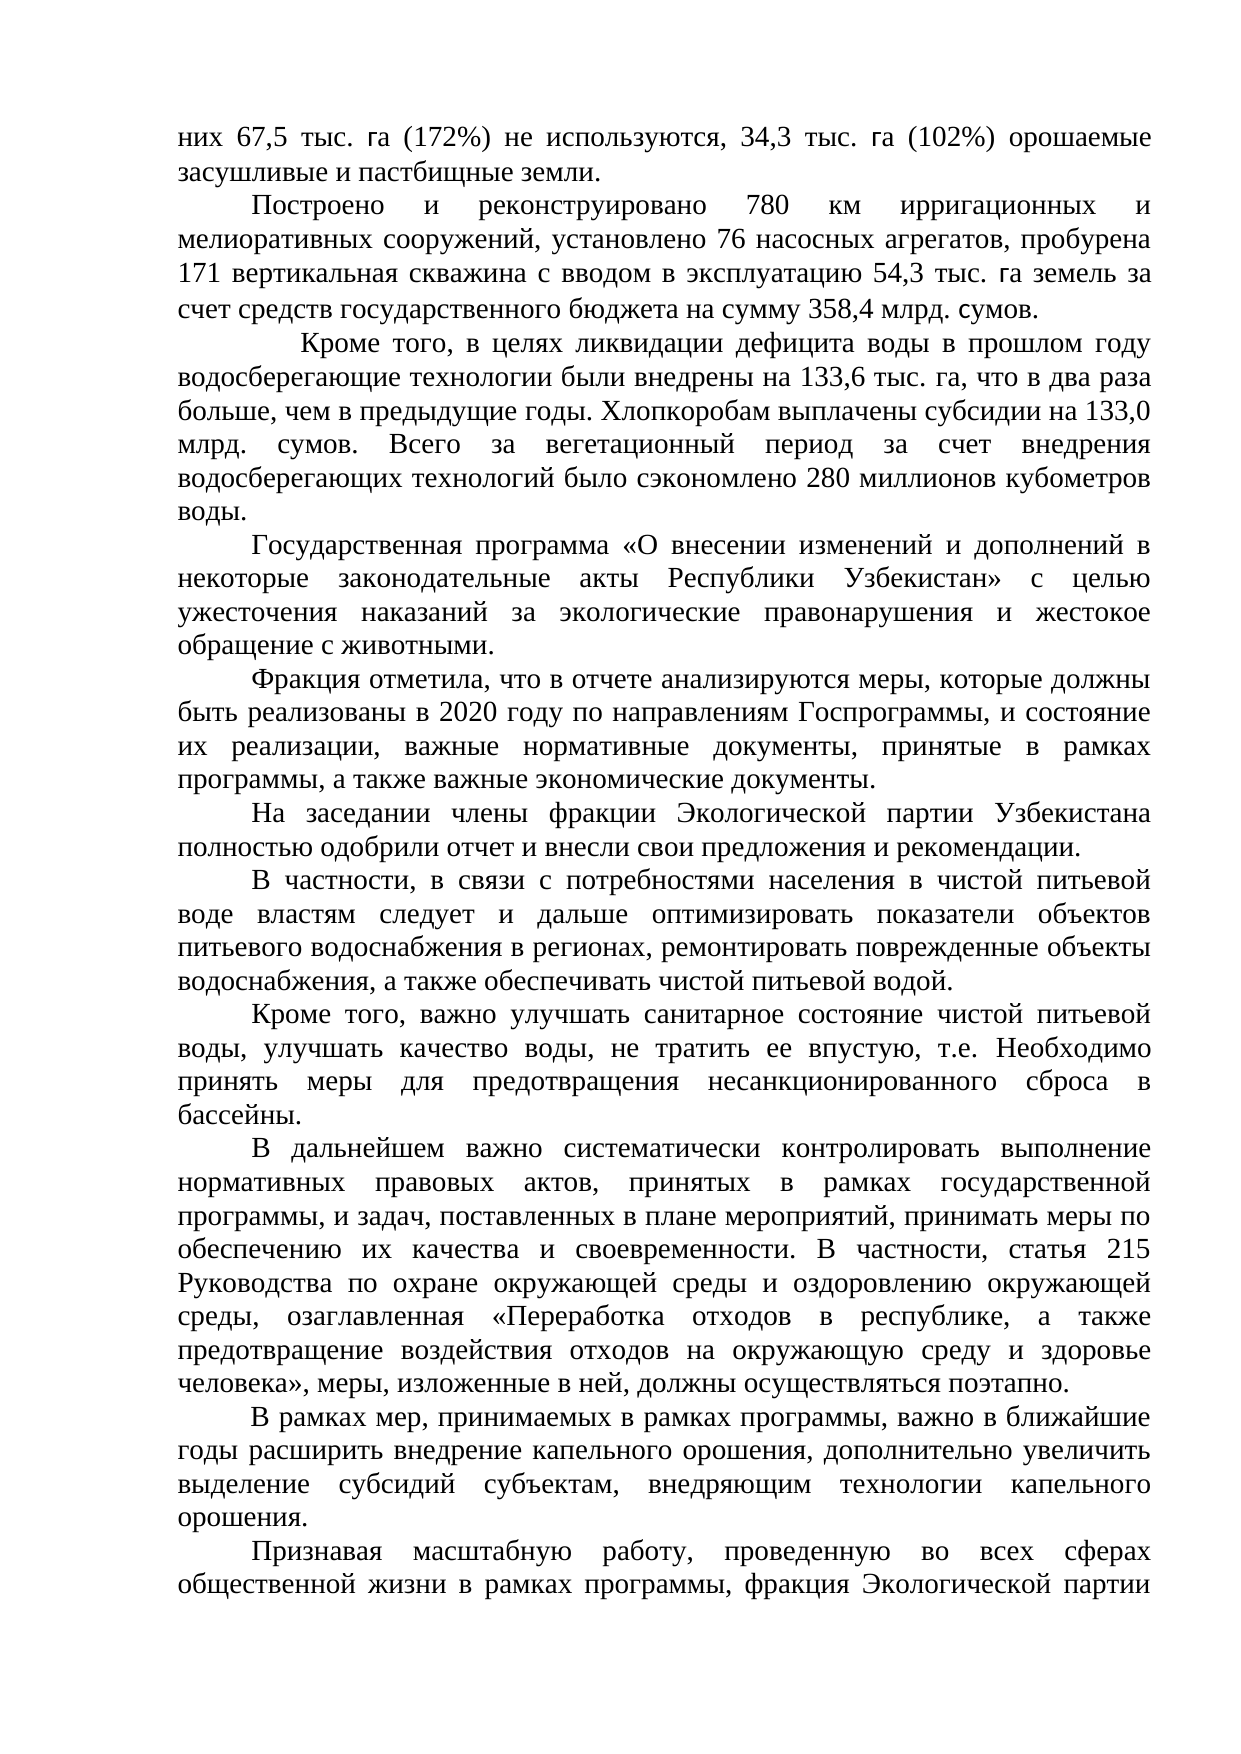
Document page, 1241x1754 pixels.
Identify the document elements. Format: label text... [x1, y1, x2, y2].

text В рамках мер, принимаемых в рамках программы, важно в ближайшие годы расширить внедрение капельного орошения, дополнительно увеличить выделение субсидий субъектам, внедряющим технологии капельного орошения. [177, 1399, 1152, 1533]
text В дальнейшем важно систематически контролировать выполнение нормативных правовых актов, принятых в рамках государственной программы, и задач, поставленных в плане мероприятий, принимать меры по обеспечению их качества и своевременности. В частности, статья 215 Руководства по охране окружающей среды и оздоровлению окружающей среды, озаглавленная «Переработка отходов в республике, а также предотвращение воздействия отходов на окружающую среду и здоровье человека», меры, изложенные в ней, должны осуществляться поэтапно. [177, 1131, 1152, 1399]
text Государственная программа «О внесении изменений и дополнений в некоторые законодательные акты Республики Узбекистан» с целью ужесточения наказаний за экологические правонарушения и жестокое обращение с животными. [177, 527, 1152, 661]
text Кроме того, важно улучшать санитарное состояние чистой питьевой воды, улучшать качество воды, не тратить ее впустую, т.е. Необходимо принять меры для предотвращения несанкционированного сброса в бассейны. [177, 996, 1152, 1131]
text В частности, в связи с потребностями населения в чистой питьевой воде властям следует и дальше оптимизировать показатели объектов питьевого водоснабжения в регионах, ремонтировать поврежденные объекты водоснабжения, а также обеспечивать чистой питьевой водой. [177, 862, 1152, 996]
text Построено и реконструировано 780 км ирригационных и мелиоративных сооружений, установлено 76 насосных агрегатов, пробурена 171 вертикальная скважина с вводом в эксплуатацию 54,3 тыс. га земель за счет средств государственного бюджета на сумму 358,4 млрд. сумов. [177, 187, 1152, 326]
text На заседании члены фракции Экологической партии Узбекистана полностью одобрили отчет и внесли свои предложения и рекомендации. [177, 795, 1152, 862]
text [177, 1533, 1152, 1600]
text Кроме того, в целях ликвидации дефицита воды в прошлом году водосберегающие технологии были внедрены на 133,6 тыс. га, что в два раза больше, чем в предыдущие годы. Хлопкоробам выплачены субсидии на 133,0 млрд. сумов. Всего за вегетационный период за счет внедрения водосберегающих технологий было сэкономлено 280 миллионов кубометров воды. [177, 326, 1152, 527]
text Фракция отметила, что в отчете анализируются меры, которые должны быть реализованы в 2020 году по направлениям Госпрограммы, и состояние их реализации, важные нормативные документы, принятые в рамках программы, а также важные экономические документы. [177, 661, 1152, 795]
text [177, 118, 1152, 187]
